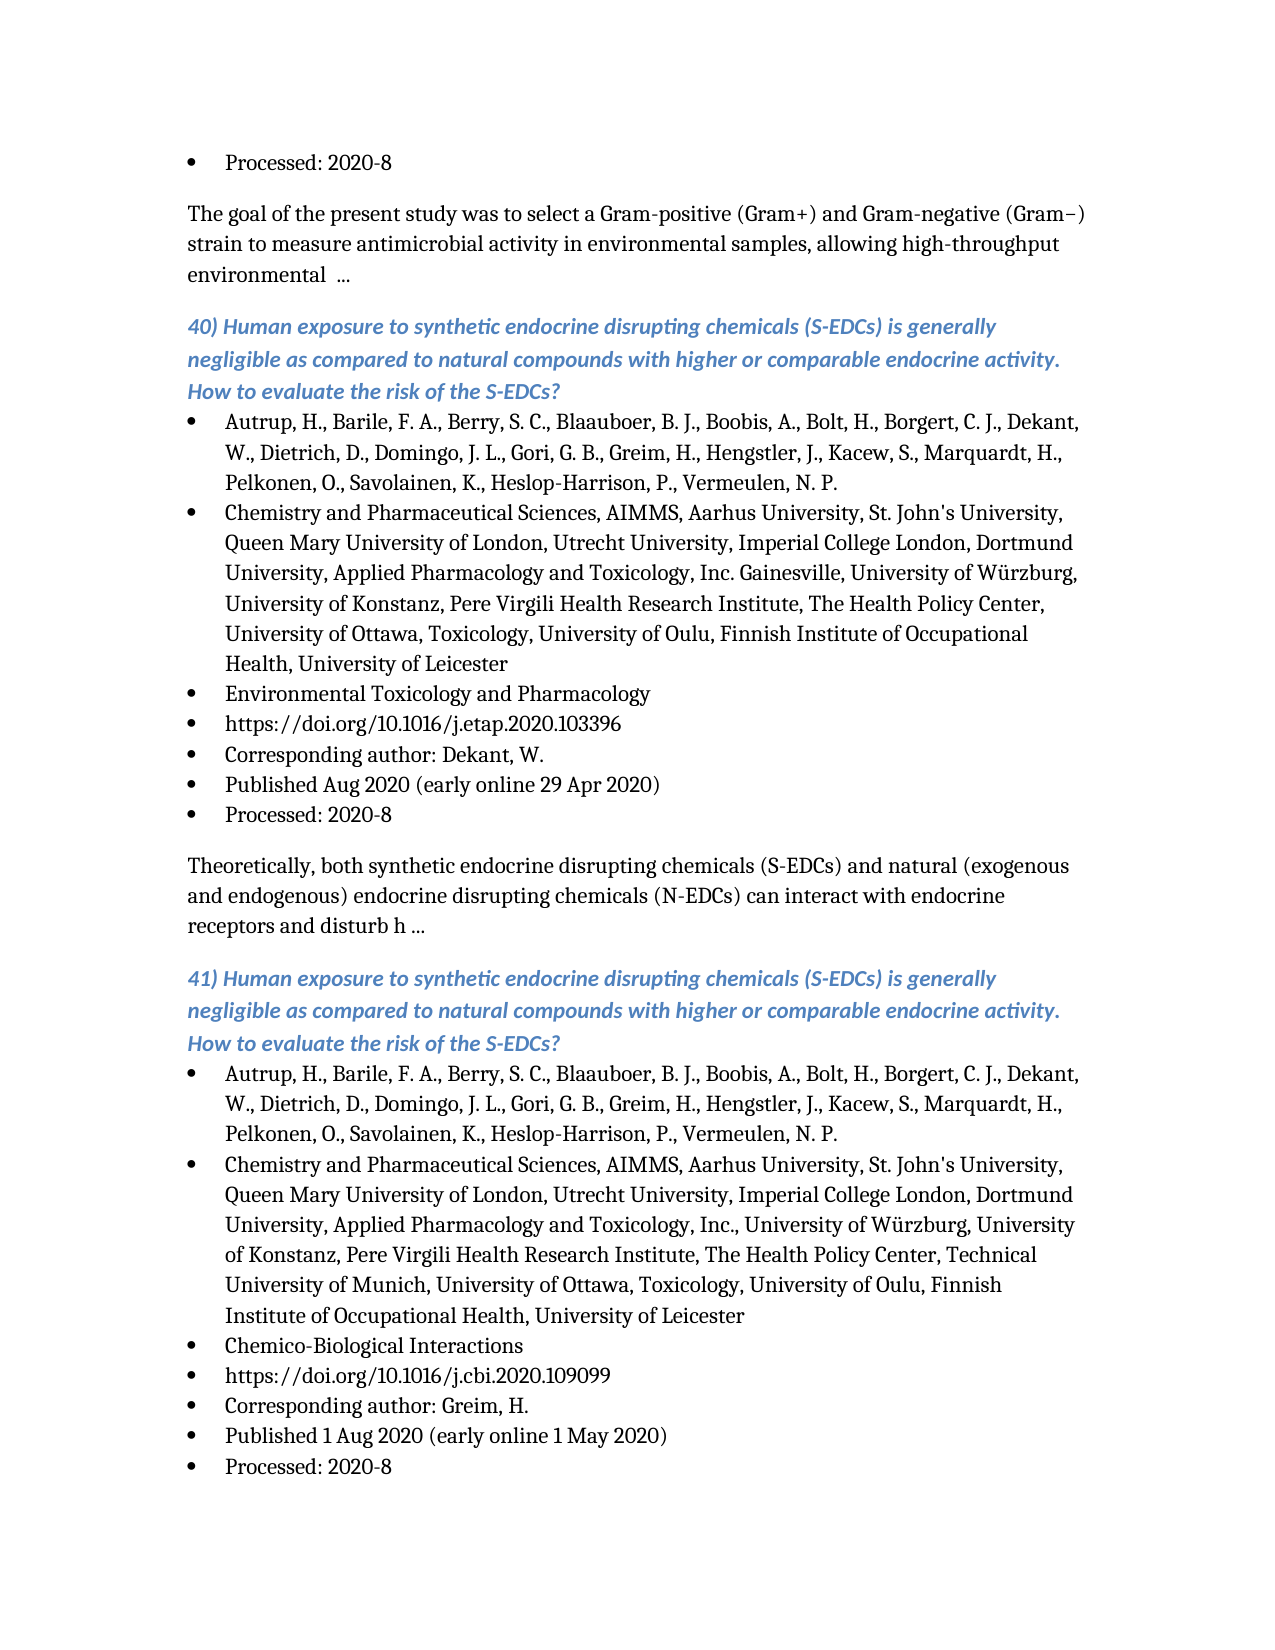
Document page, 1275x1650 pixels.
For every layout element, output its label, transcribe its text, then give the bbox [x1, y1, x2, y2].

list Published Aug 2020 (early online 29 Apr 2020) [187, 772, 1087, 798]
list Autrup, H., Barile, F. A., Berry, S. C., Blaauboer, B. J., Boobis, A., Bolt, H., Borgert, C. J., Dekant, W., Dietrich, D., Domingo, J. L., Gori, G. B., Greim, H., Hengstler, J., Kacew, S., Marquardt, H., Pelkonen, O., Savolainen, K., Heslop-Harrison, P., Vermeulen, N. P. [187, 409, 1087, 496]
list Chemistry and Pharmaceutical Sciences, AIMMS, Aarhus University, St. John's University, Queen Mary University of London, Utrecht University, Imperial College London, Dortmund University, Applied Pharmacology and Toxicology, Inc. Gainesville, University of Würzburg, University of Konstanz, Pere Virgili Health Research Institute, The Health Policy Center, University of Ottawa, Toxicology, University of Oulu, Finnish Institute of Occupational Health, University of Leicester [187, 500, 1087, 677]
subtitle 41) Human exposure to synthetic endocrine disrupting chemicals (S-EDCs) is generally negligible as compared to natural compounds with higher or comparable endocrine activity. How to evaluate the risk of the S-EDCs? [187, 964, 1087, 1057]
list Corresponding author: Dekant, W. [187, 741, 1087, 768]
list Processed: 2020-8 [187, 802, 1087, 828]
list Chemistry and Pharmaceutical Sciences, AIMMS, Aarhus University, St. John's University, Queen Mary University of London, Utrecht University, Imperial College London, Dortmund University, Applied Pharmacology and Toxicology, Inc., University of Würzburg, University of Konstanz, Pere Virgili Health Research Institute, The Health Policy Center, Technical University of Munich, University of Ottawa, Toxicology, University of Oulu, Finnish Institute of Occupational Health, University of Leicester [187, 1151, 1087, 1329]
list https://doi.org/10.1016/j.cbi.2020.109099 [187, 1363, 1087, 1389]
list Published 1 Aug 2020 (early online 1 May 2020) [187, 1423, 1087, 1450]
list Processed: 2020-8 [187, 150, 1087, 176]
list Processed: 2020-8 [187, 1453, 1087, 1480]
subtitle 40) Human exposure to synthetic endocrine disrupting chemicals (S-EDCs) is generally negligible as compared to natural compounds with higher or comparable endocrine activity. How to evaluate the risk of the S-EDCs? [187, 312, 1087, 405]
list https://doi.org/10.1016/j.etap.2020.103396 [187, 711, 1087, 737]
list Chemico-Biological Interactions [187, 1333, 1087, 1359]
list Autrup, H., Barile, F. A., Berry, S. C., Blaauboer, B. J., Boobis, A., Bolt, H., Borgert, C. J., Dekant, W., Dietrich, D., Domingo, J. L., Gori, G. B., Greim, H., Hengstler, J., Kacew, S., Marquardt, H., Pelkonen, O., Savolainen, K., Heslop-Harrison, P., Vermeulen, N. P. [187, 1061, 1087, 1148]
list Environmental Toxicology and Pharmacology [187, 681, 1087, 707]
text The goal of the present study was to select a Gram-positive (Gram+) and Gram-negative (Gram−) strain to measure antimicrobial activity in environmental samples, allowing high-throughput environmental ... [187, 201, 1087, 288]
text Theoretically, both synthetic endocrine disrupting chemicals (S-EDCs) and natural (exogenous and endogenous) endocrine disrupting chemicals (N-EDCs) can interact with endocrine receptors and disturb h ... [187, 853, 1087, 939]
list Corresponding author: Greim, H. [187, 1393, 1087, 1419]
